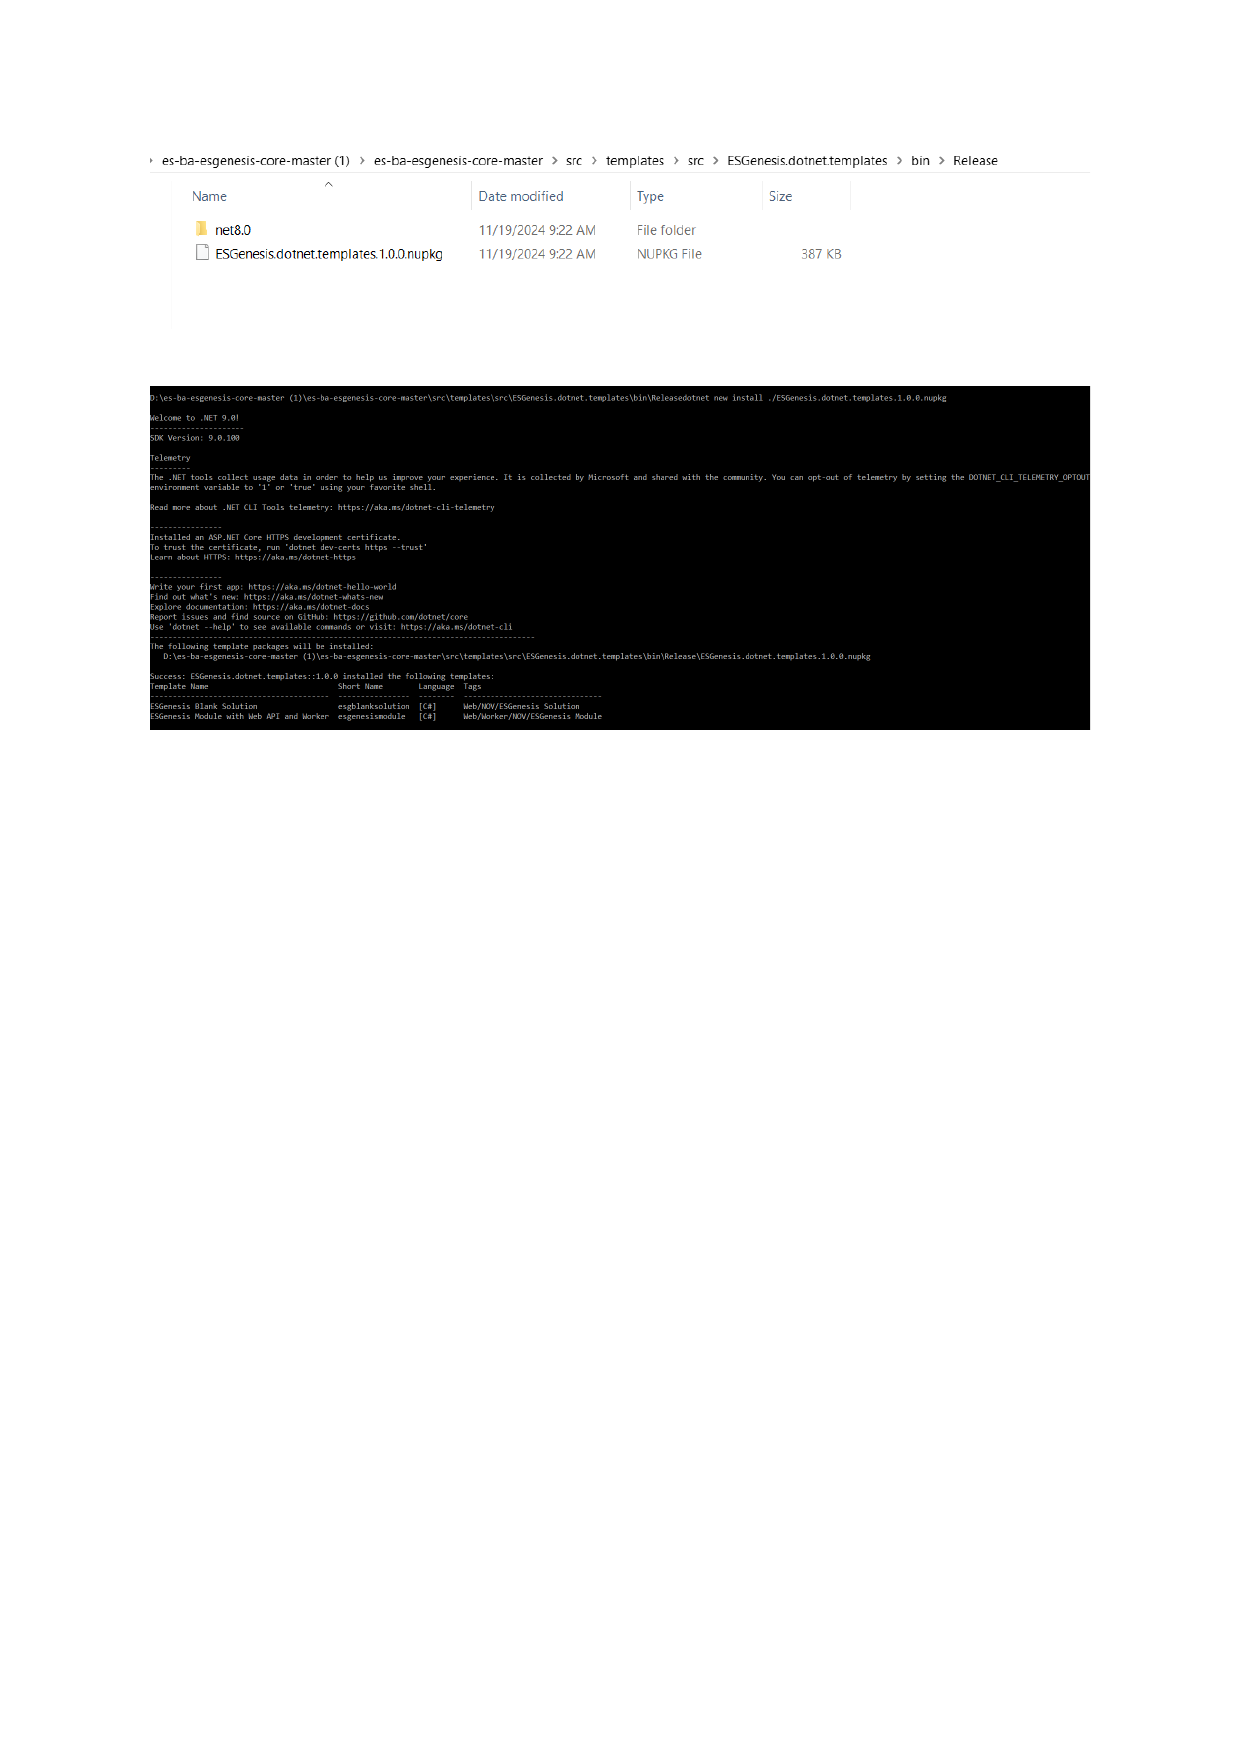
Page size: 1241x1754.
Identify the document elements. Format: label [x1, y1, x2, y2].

picture [150, 386, 1091, 730]
picture [150, 150, 1091, 329]
